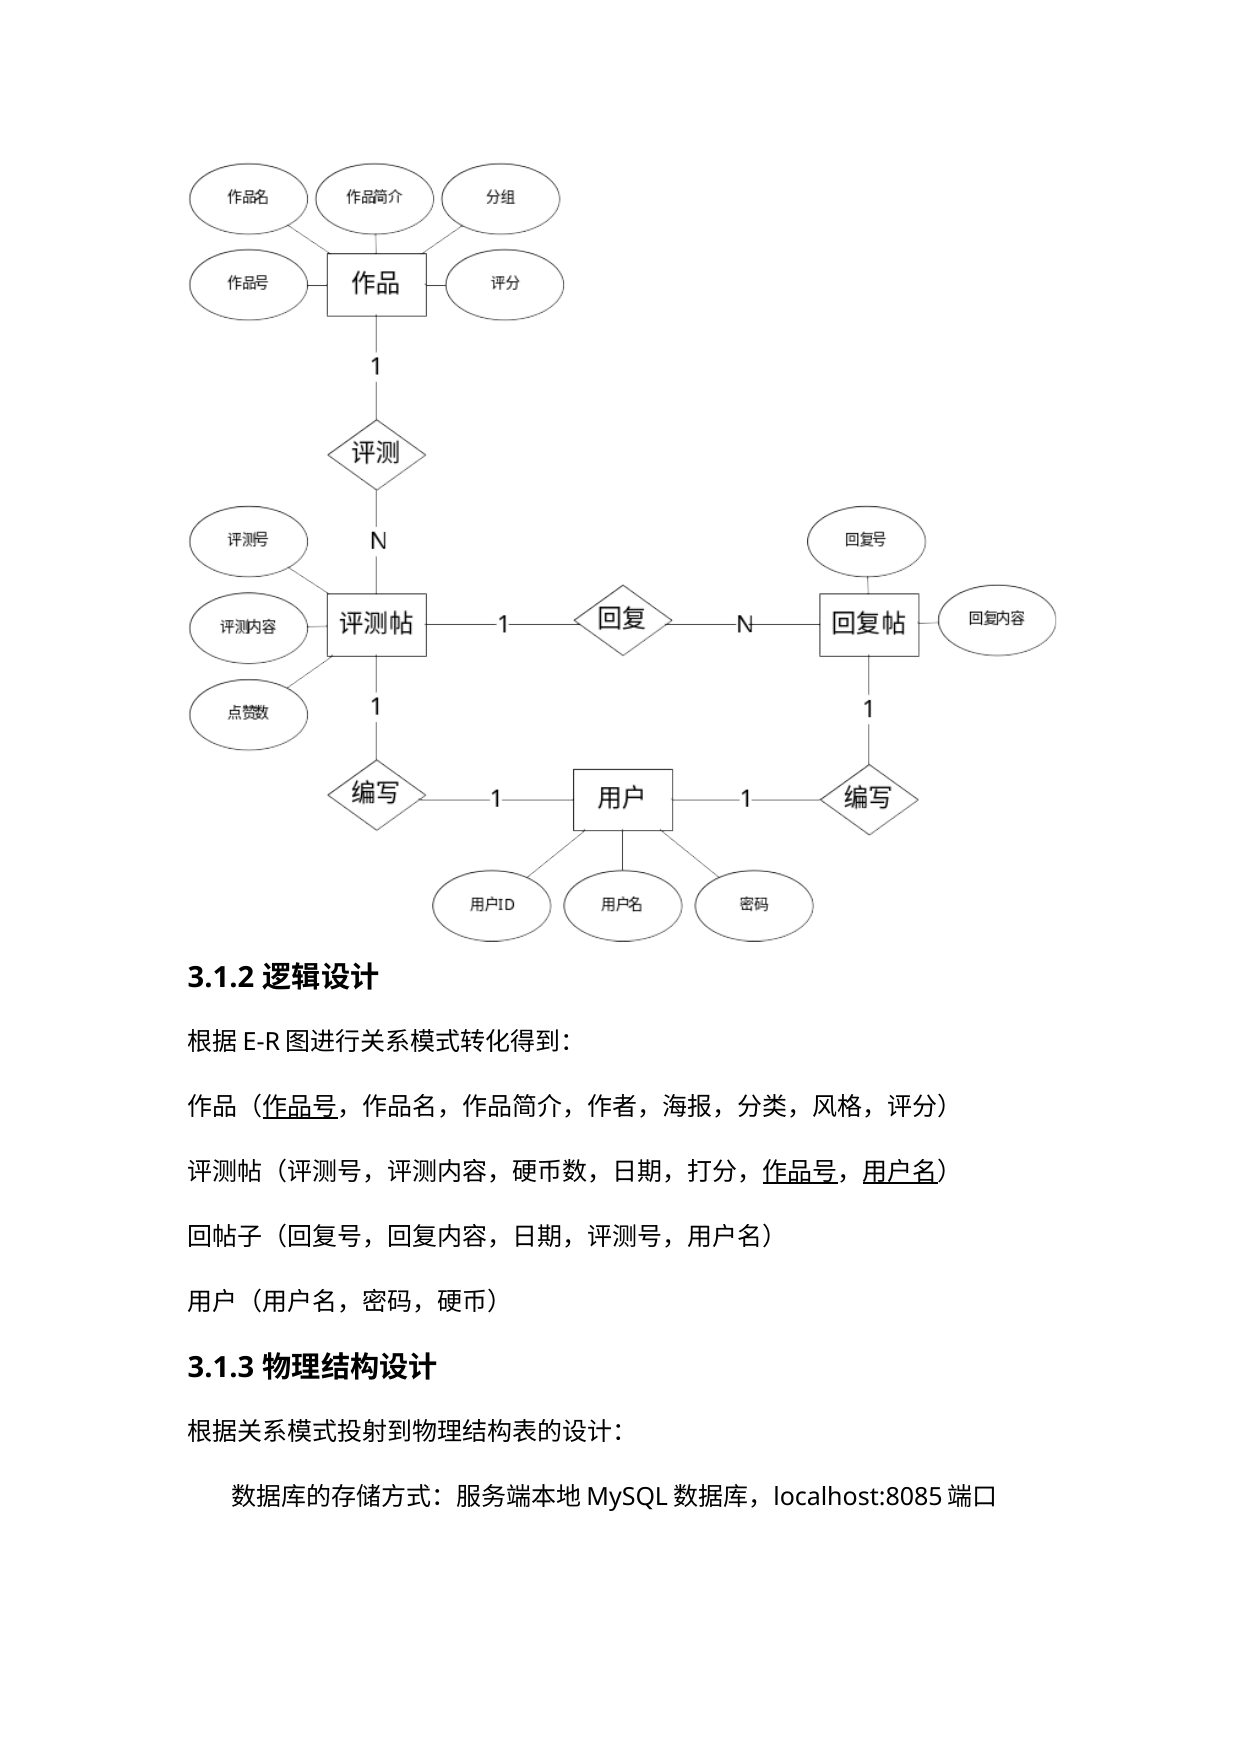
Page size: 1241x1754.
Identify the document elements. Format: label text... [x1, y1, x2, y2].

list 物理结构设计 [187, 1332, 1053, 1397]
list 逻辑设计 [187, 942, 1053, 1007]
text 根据关系模式投射到物理结构表的设计： [187, 1397, 1053, 1462]
text 作品（作品号，作品名，作品简介，作者，海报，分类，风格，评分） [187, 1072, 1053, 1137]
text 用户（用户名，密码，硬币） [187, 1267, 1053, 1332]
text 回帖子（回复号，回复内容，日期，评测号，用户名） [187, 1202, 1053, 1267]
text 根据E-R图进行关系模式转化得到： [187, 1007, 1053, 1072]
text 评测帖（评测号，评测内容，硬币数，日期，打分，作品号，用户名） [187, 1137, 1053, 1202]
text 数据库的存储方式：服务端本地MySQL数据库，localhost:8085端口 [187, 1462, 1053, 1527]
